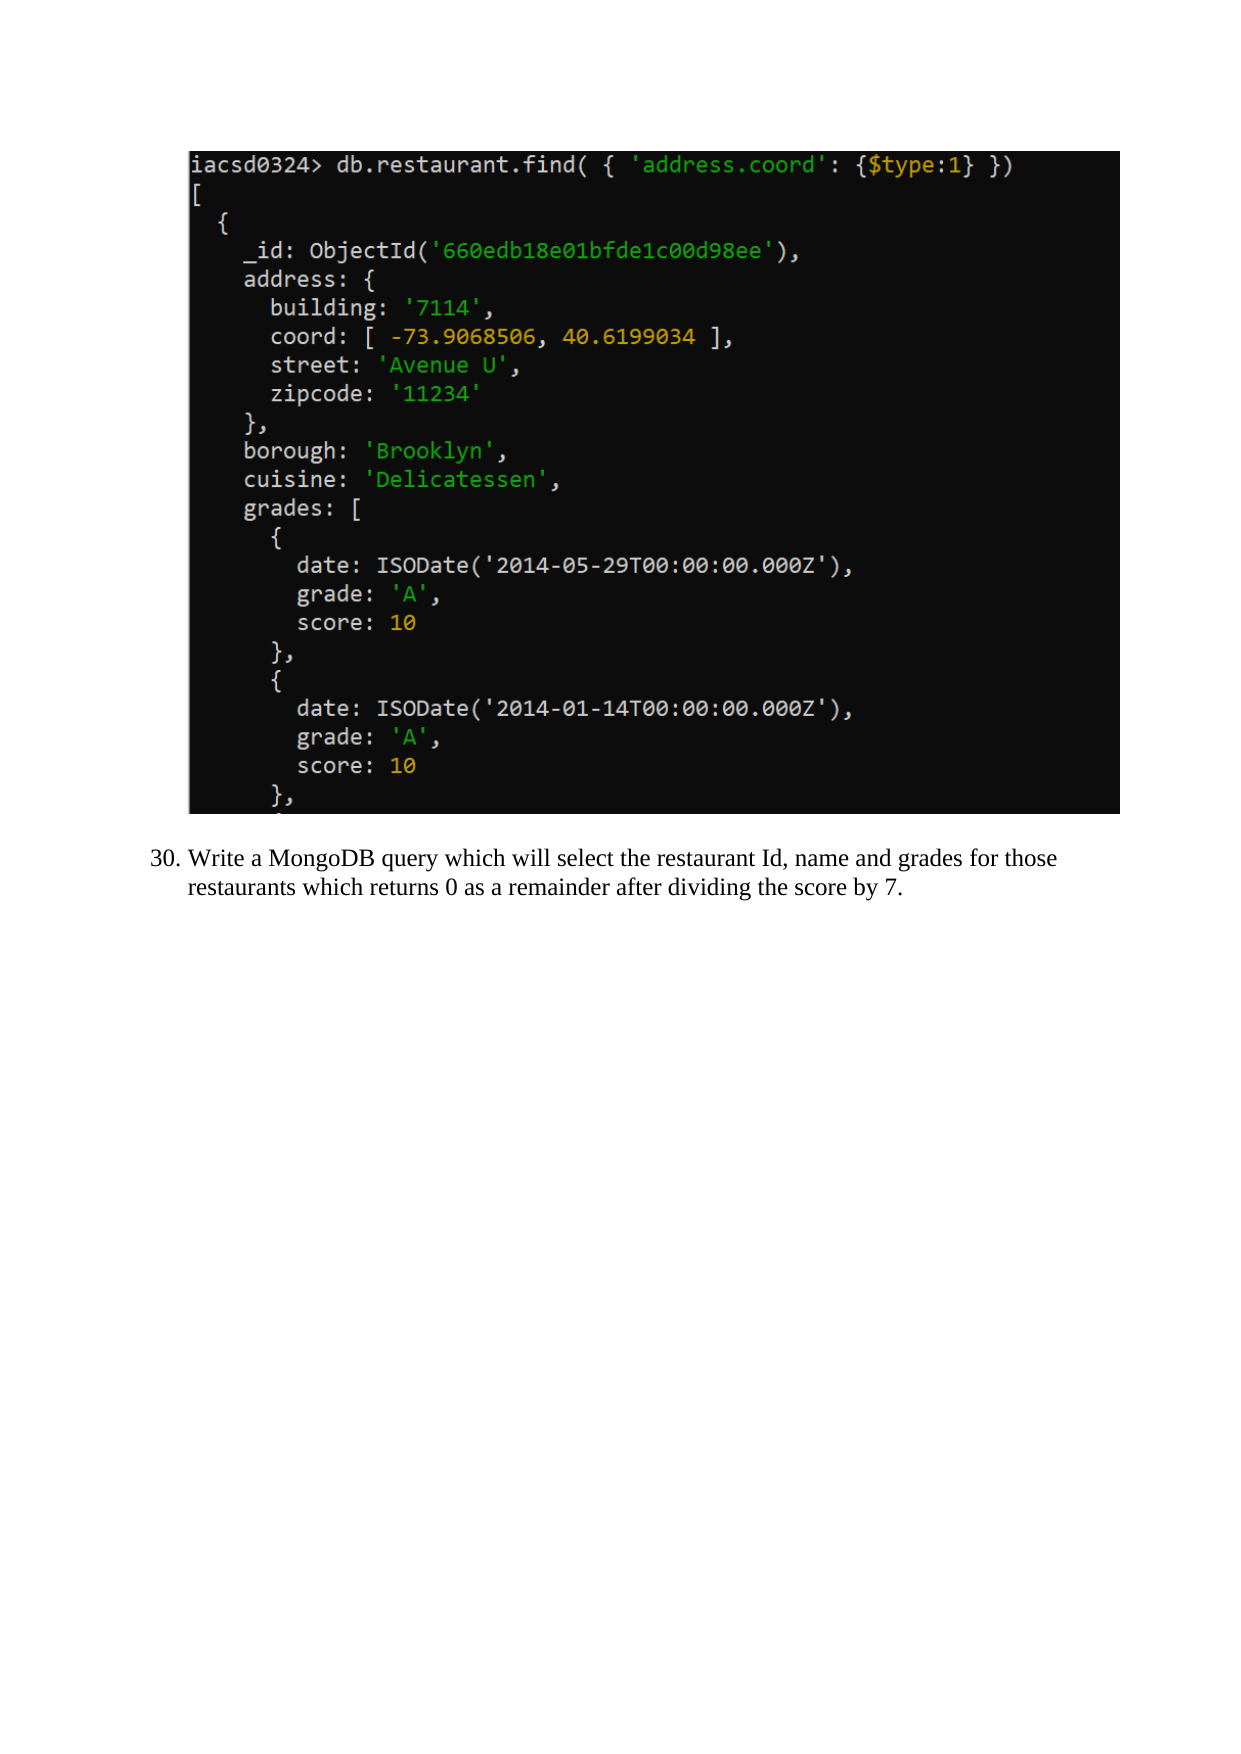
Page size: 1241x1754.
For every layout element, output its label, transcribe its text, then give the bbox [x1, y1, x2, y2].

picture [187, 151, 1120, 814]
list Write a MongoDB query which will select the restaurant Id, name and grades for those restaurants which returns 0 as a remainder after dividing the score by 7. [150, 843, 1082, 901]
